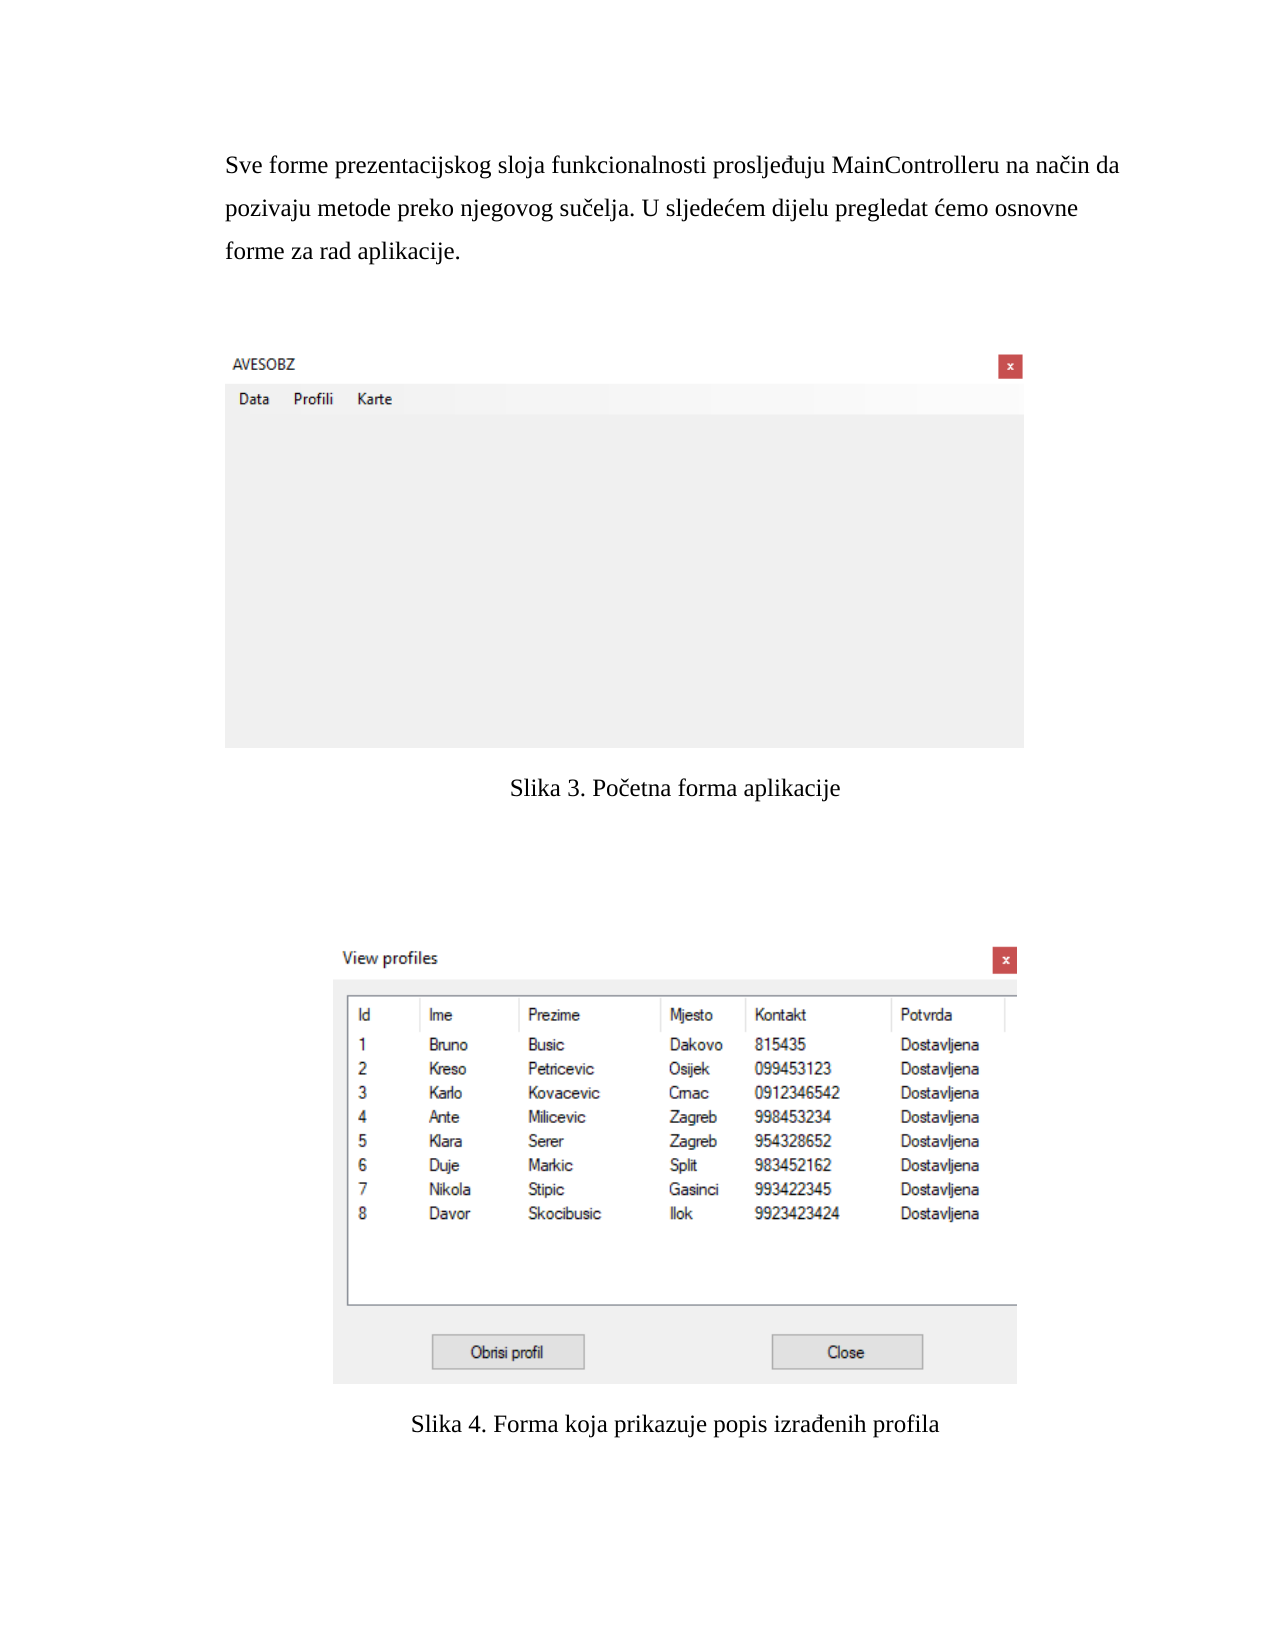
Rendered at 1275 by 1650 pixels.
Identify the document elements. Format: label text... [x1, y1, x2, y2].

text Slika 4. Forma koja prikazuje popis izrađenih profila [225, 1409, 1125, 1438]
text Slika 3. Početna forma aplikacije [225, 773, 1125, 802]
picture [225, 347, 1024, 748]
text Sve forme prezentacijskog sloja funkcionalnosti prosljeđuju MainControlleru na način da pozivaju metode preko njegovog sučelja. U sljedećem dijelu pregledat ćemo osnovne forme za rad aplikacije. [225, 150, 1125, 265]
picture [333, 940, 1017, 1384]
